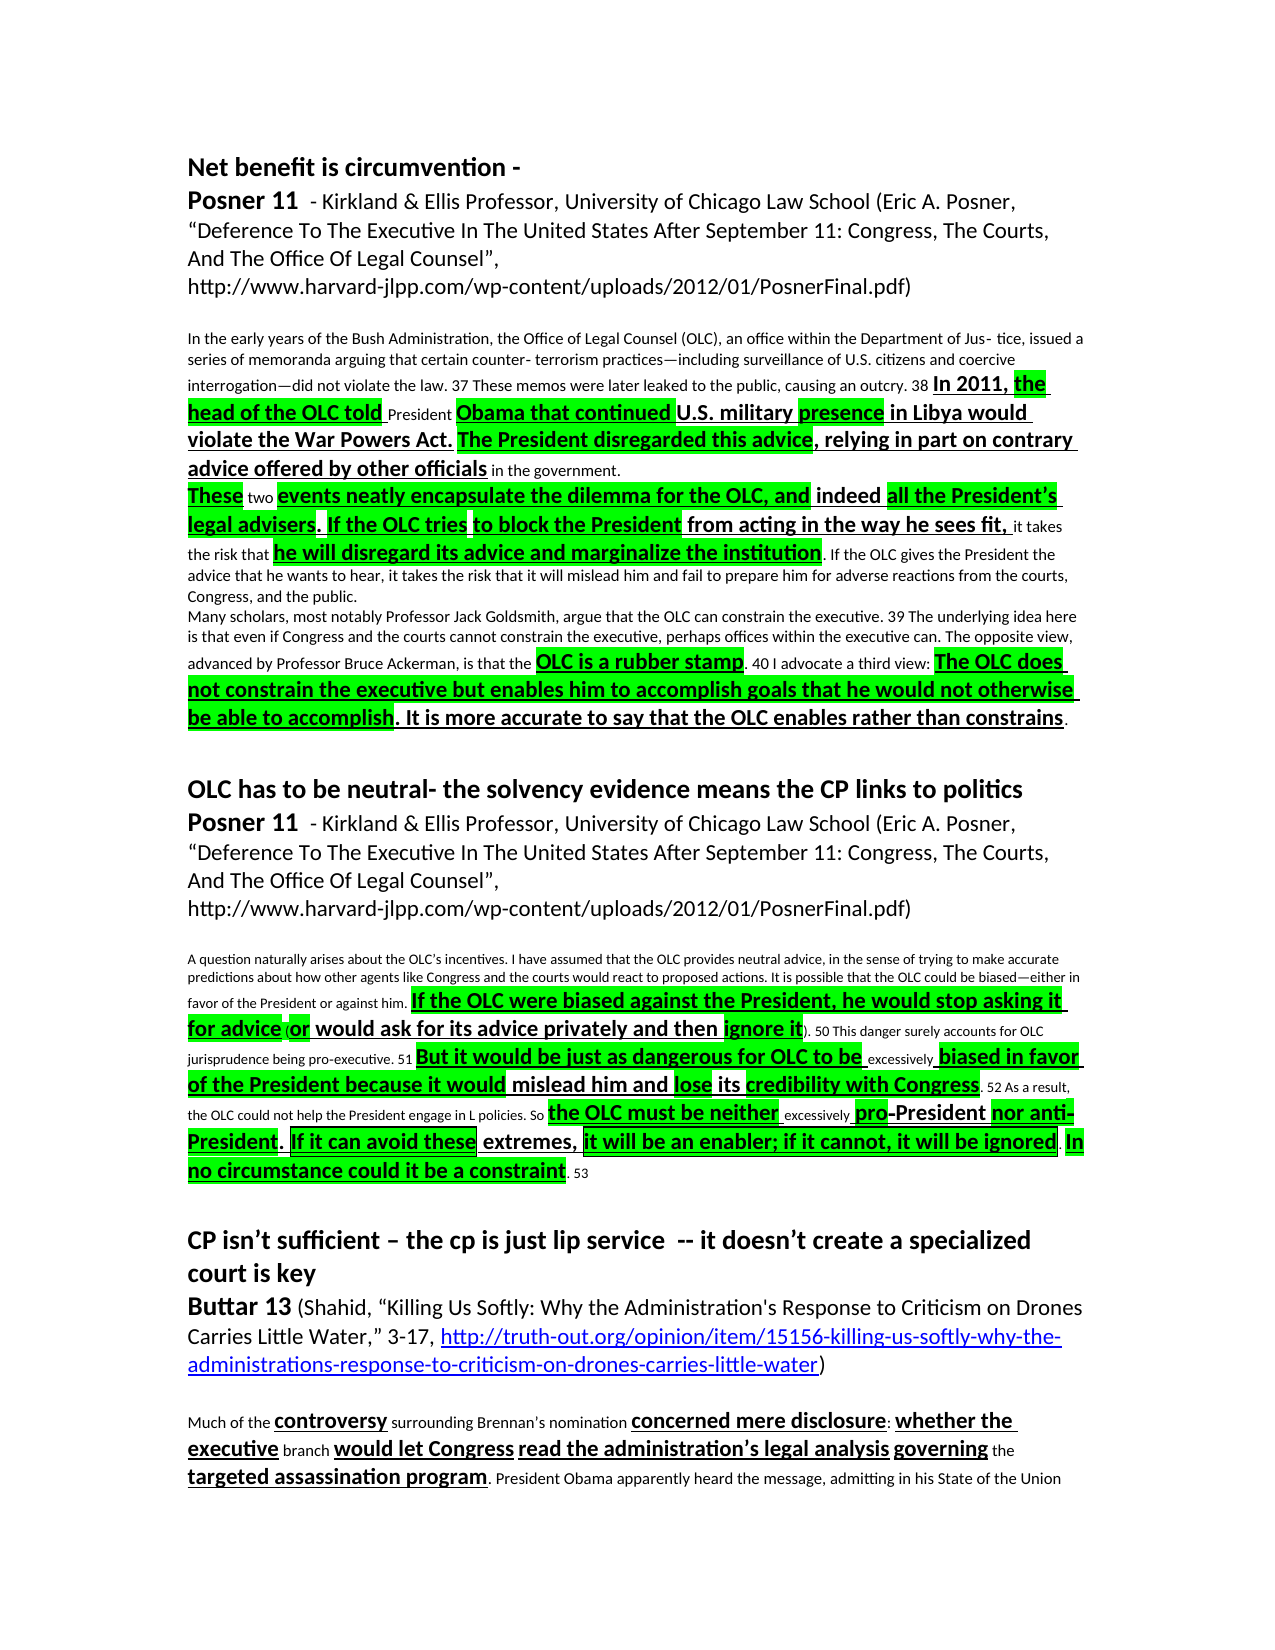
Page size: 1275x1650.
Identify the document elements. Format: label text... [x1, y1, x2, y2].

text Buttar 13 (Shahid, “Killing Us Softly: Why the Administration's Response to Criticism on Drones Carries Little Water,” 3-17, http://truth-out.org/opinion/item/15156-killing-us-softly-why-the-administrations-response-to-criticism-on-drones-carries-little-water) [187, 1289, 1087, 1378]
subtitle OLC has to be neutral- the solvency evidence means the CP links to politics [187, 772, 1087, 805]
text Many scholars, most notably Professor Jack Goldsmith, argue that the OLC can constrain the executive. 39 The underlying idea here is that even if Congress and the courts cannot constrain the executive, perhaps offices within the executive can. The opposite view, advanced by Professor Bruce Ackerman, is that the OLC is a rubber stamp. 40 I advocate a third view: The OLC does not constrain the executive but enables him to accomplish goals that he would not otherwise be able to accomplish. It is more accurate to say that the OLC enables rather than constrains. [187, 606, 1087, 731]
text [187, 1406, 1087, 1490]
subtitle CP isn’t sufficient – the cp is just lip service -- it doesn’t create a specialized court is key [187, 1223, 1087, 1289]
text Posner 11 - Kirkland & Ellis Professor, University of Chicago Law School (Eric A. Posner, “Deference To The Executive In The United States After September 11: Congress, The Courts, And The Office Of Legal Counsel”, http://www.harvard-jlpp.com/wp-content/uploads/2012/01/PosnerFinal.pdf) [187, 183, 1087, 300]
text These two events neatly encapsulate the dilemma for the OLC, and indeed all the President’s legal advisers. If the OLC tries to block the President from acting in the way he sees fit, it takes the risk that he will disregard its advice and marginalize the institution. If the OLC gives the President the advice that he wants to hear, it takes the risk that it will mislead him and fail to prepare him for adverse reactions from the courts, Congress, and the public. [187, 482, 1087, 606]
subtitle Net benefit is circumvention - [187, 150, 1087, 183]
text A question naturally arises about the OLC’s incentives. I have assumed that the OLC provides neutral advice, in the sense of trying to make accurate predictions about how other agents like Congress and the courts would react to proposed actions. It is possible that the OLC could be biased—either in favor of the President or against him. If the OLC were biased against the President, he would stop asking it for advice (or would ask for its advice privately and then ignore it). 50 This danger surely accounts for OLC jurisprudence being pro‐executive. 51 But it would be just as dangerous for OLC to be excessively biased in favor of the President because it would mislead him and lose its credibility with Congress. 52 As a result, the OLC could not help the President engage in L policies. So the OLC must be neither excessively pro‐President nor anti‐President. If it can avoid these extremes, it will be an enabler; if it cannot, it will be ignored. In no circumstance could it be a constraint. 53 [187, 950, 1087, 1184]
text In the early years of the Bush Administration, the Office of Legal Counsel (OLC), an office within the Department of Jus‐ tice, issued a series of memoranda arguing that certain counter‐ terrorism practices—including surveillance of U.S. citizens and coercive interrogation—did not violate the law. 37 These memos were later leaked to the public, causing an outcry. 38 In 2011, the head of the OLC told President Obama that continued U.S. military presence in Libya would violate the War Powers Act. The President disregarded this advice, relying in part on contrary advice offered by other officials in the government. [187, 328, 1087, 482]
text Posner 11 - Kirkland & Ellis Professor, University of Chicago Law School (Eric A. Posner, “Deference To The Executive In The United States After September 11: Congress, The Courts, And The Office Of Legal Counsel”, http://www.harvard-jlpp.com/wp-content/uploads/2012/01/PosnerFinal.pdf) [187, 805, 1087, 922]
